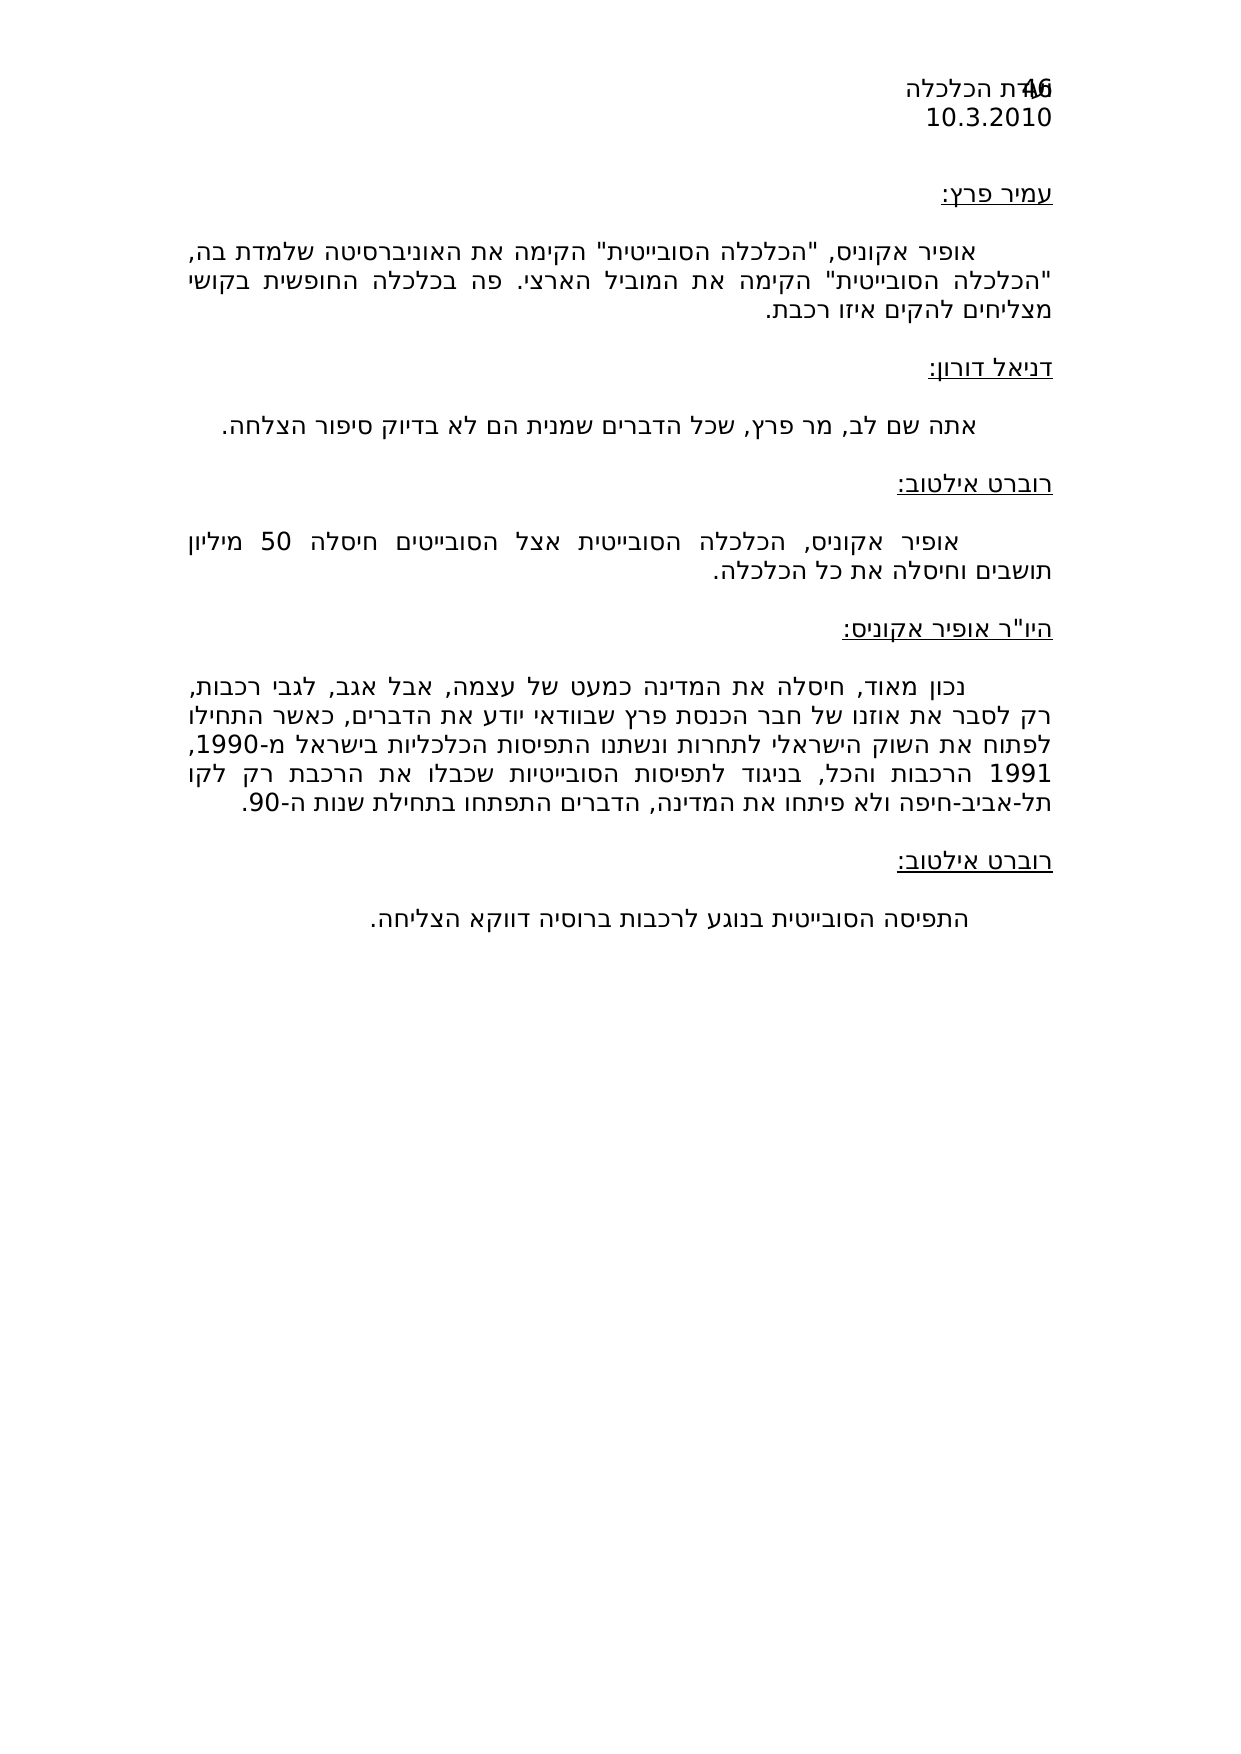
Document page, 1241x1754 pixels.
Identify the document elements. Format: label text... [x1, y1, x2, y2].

text התפיסה הסובייטית בנוגע לרכבות ברוסיה דווקא הצליחה. [187, 904, 1053, 933]
text אופיר אקוניס, הכלכלה הסובייטית אצל הסובייטים חיסלה 50 מיליון תושבים וחיסלה את כל הכלכלה. [187, 527, 1053, 585]
text אתה שם לב, מר פרץ, שכל הדברים שמנית הם לא בדיוק סיפור הצלחה. [187, 411, 1053, 440]
text היו"ר אופיר אקוניס: [187, 614, 1053, 643]
text רוברט אילטוב: [187, 469, 1053, 498]
text אופיר אקוניס, "הכלכלה הסובייטית" הקימה את האוניברסיטה שלמדת בה, "הכלכלה הסובייטית" הקימה את המוביל הארצי. פה בכלכלה החופשית בקושי מצליחים להקים איזו רכבת. [187, 237, 1053, 324]
text נכון מאוד, חיסלה את המדינה כמעט של עצמה, אבל אגב, לגבי רכבות, רק לסבר את אוזנו של חבר הכנסת פרץ שבוודאי יודע את הדברים, כאשר התחילו לפתוח את השוק הישראלי לתחרות ונשתנו התפיסות הכלכליות בישראל מ-1990, 1991 הרכבות והכל, בניגוד לתפיסות הסובייטיות שכבלו את הרכבת רק לקו תל-אביב-חיפה ולא פיתחו את המדינה, הדברים התפתחו בתחילת שנות ה-90. [187, 672, 1053, 817]
text עמיר פרץ: [187, 179, 1053, 208]
text דניאל דורון: [187, 353, 1053, 382]
text רוברט אילטוב: [187, 846, 1053, 875]
